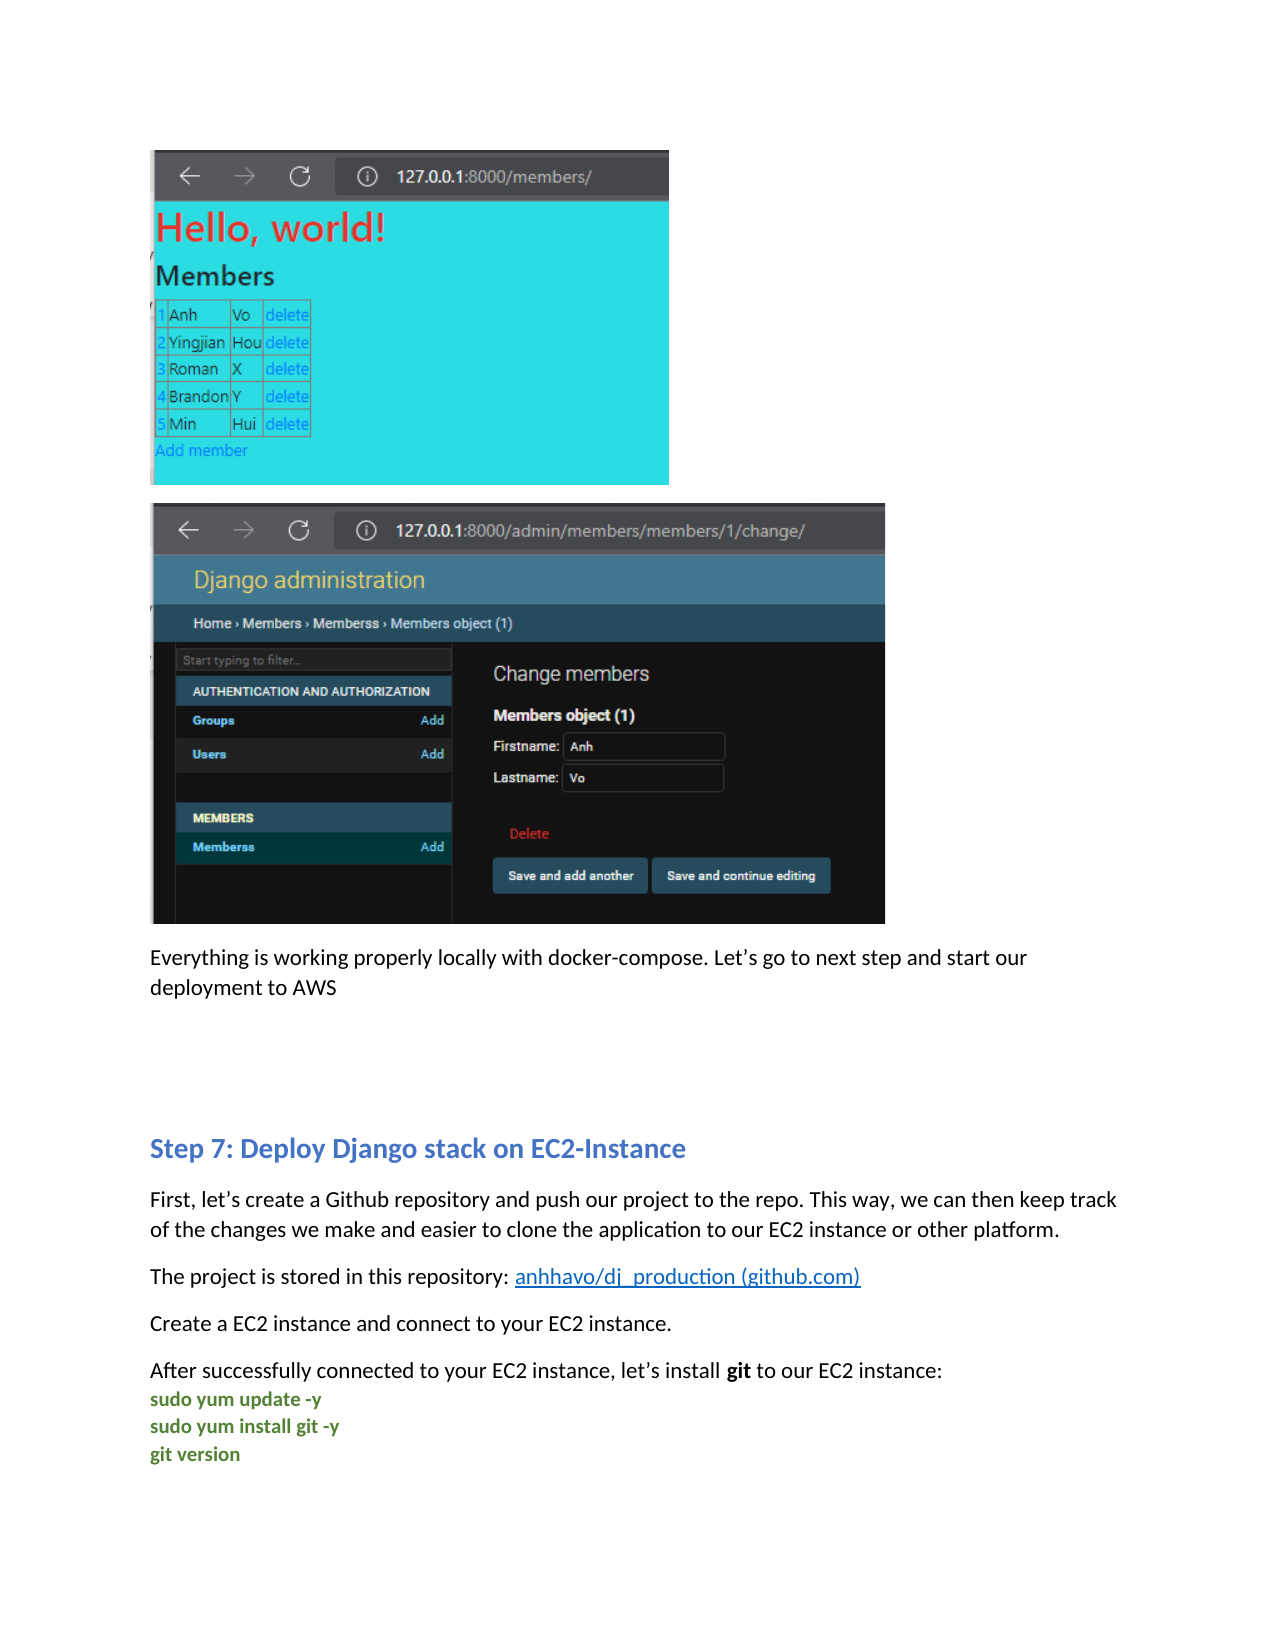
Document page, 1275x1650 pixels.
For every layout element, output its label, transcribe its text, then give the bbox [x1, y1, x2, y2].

text Create a EC2 instance and connect to your EC2 instance. [150, 1309, 1125, 1337]
text Everything is working properly locally with docker-compose. Let’s go to next step and start our deployment to AWS [150, 943, 1125, 1001]
picture [150, 150, 669, 485]
text The project is stored in this repository: anhhavo/dj_production (github.com) [150, 1262, 1125, 1290]
text Step 7: Deploy Django stack on EC2-Instance [150, 1130, 1125, 1166]
text After successfully connected to your EC2 instance, let’s install git to our EC2 instance: sudo yum update -y sudo yum install git -y git version [150, 1356, 1125, 1466]
text First, let’s create a Github repository and push our project to the repo. This way, we can then keep track of the changes we make and easier to clone the application to our EC2 instance or other platform. [150, 1185, 1125, 1243]
picture [150, 503, 886, 924]
